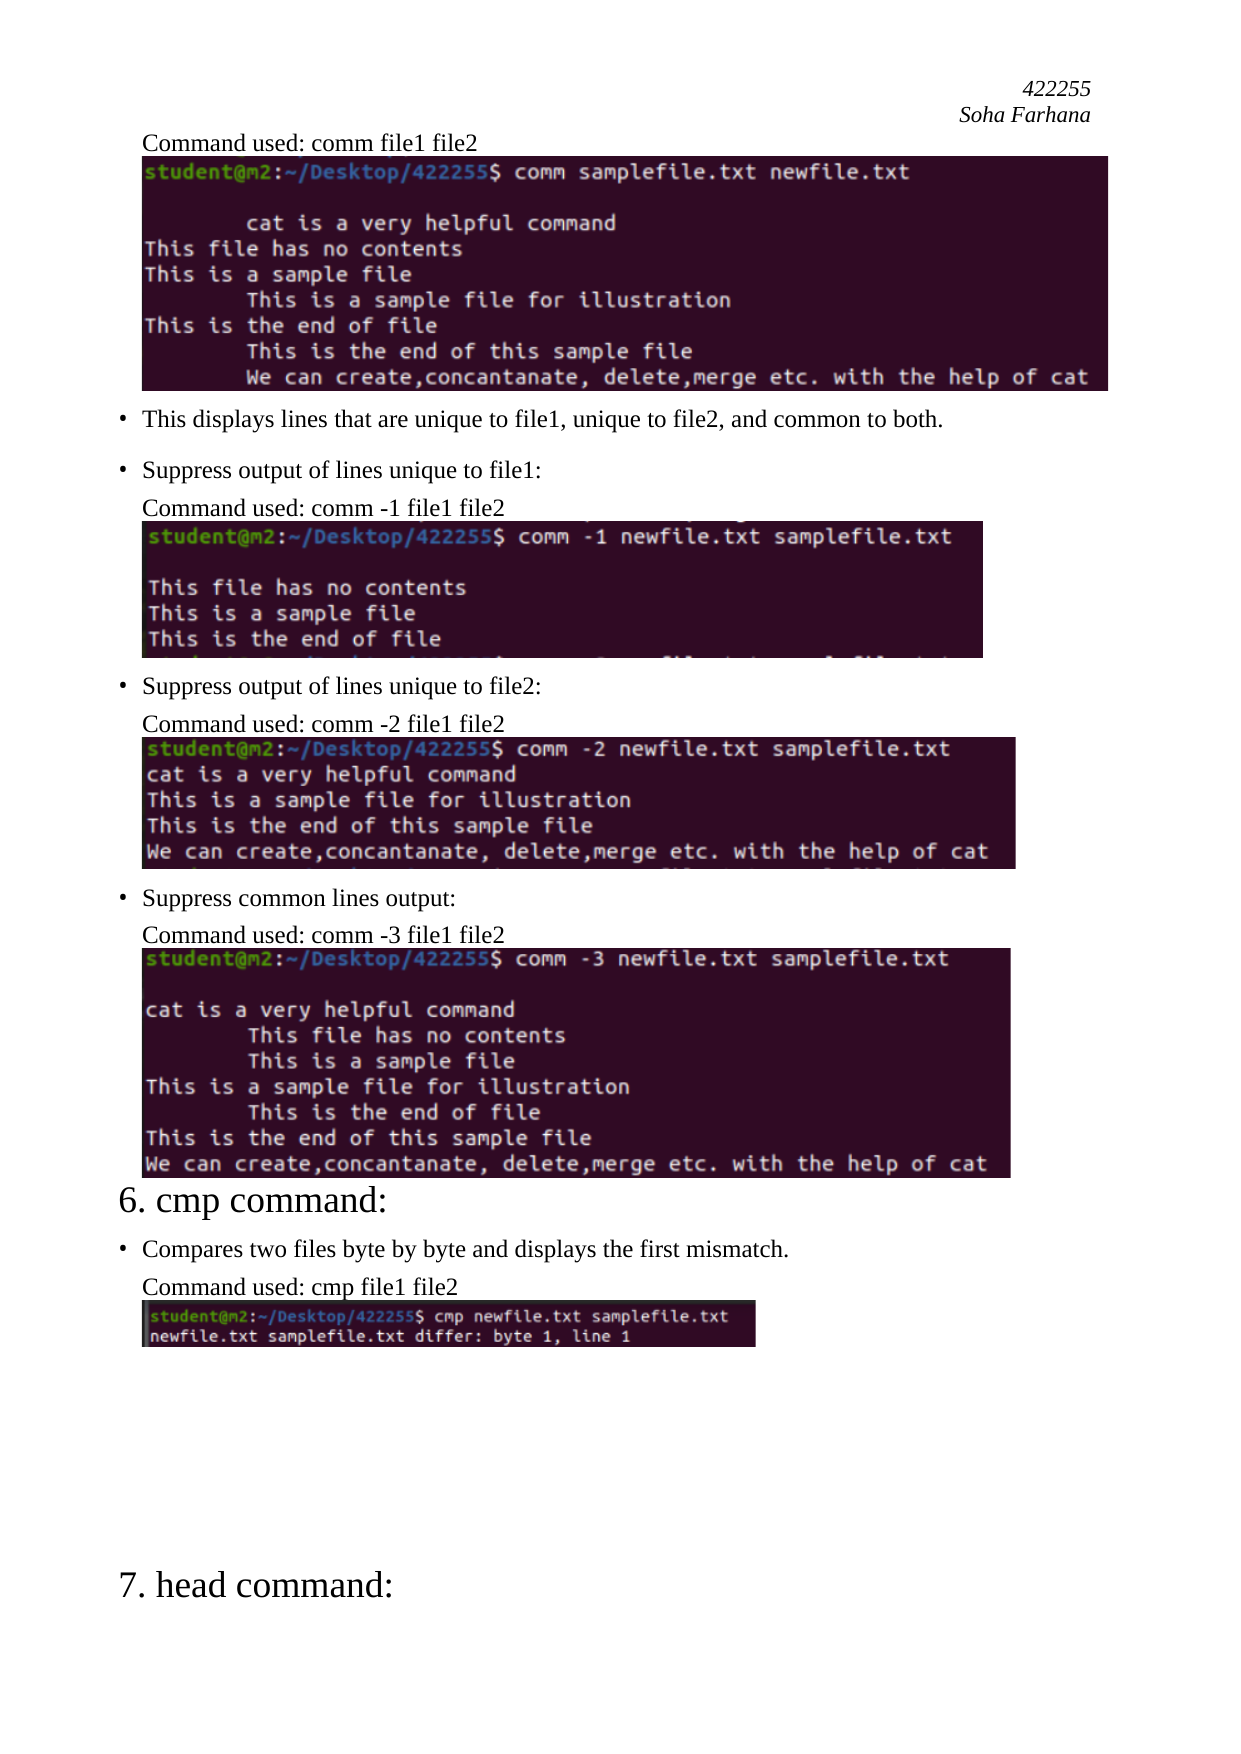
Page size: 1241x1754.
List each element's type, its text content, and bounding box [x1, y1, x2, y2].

picture [141, 521, 983, 658]
text Command used: comm -3 file1 file2 [142, 920, 1122, 949]
list Suppress output of lines unique to file2: [118, 658, 1122, 709]
text Command used: comm -2 file1 file2 [142, 709, 1122, 738]
text Command used: comm file1 file2 [142, 128, 1122, 156]
picture [141, 1300, 756, 1347]
text 6. cmp command: [118, 1178, 1122, 1221]
text Command used: cmp file1 file2 [142, 1272, 1122, 1301]
list Suppress output of lines unique to file1: [118, 441, 1122, 493]
picture [141, 156, 1109, 391]
picture [141, 737, 1016, 869]
picture [141, 948, 1011, 1178]
list Compares two files byte by byte and displays the first mismatch. [118, 1221, 1122, 1272]
list This displays lines that are unique to file1, unique to file2, and common to both. [118, 390, 1122, 441]
text 7. head command: [118, 1563, 1122, 1606]
list Suppress common lines output: [118, 869, 1122, 920]
text Command used: comm -1 file1 file2 [142, 493, 1122, 521]
